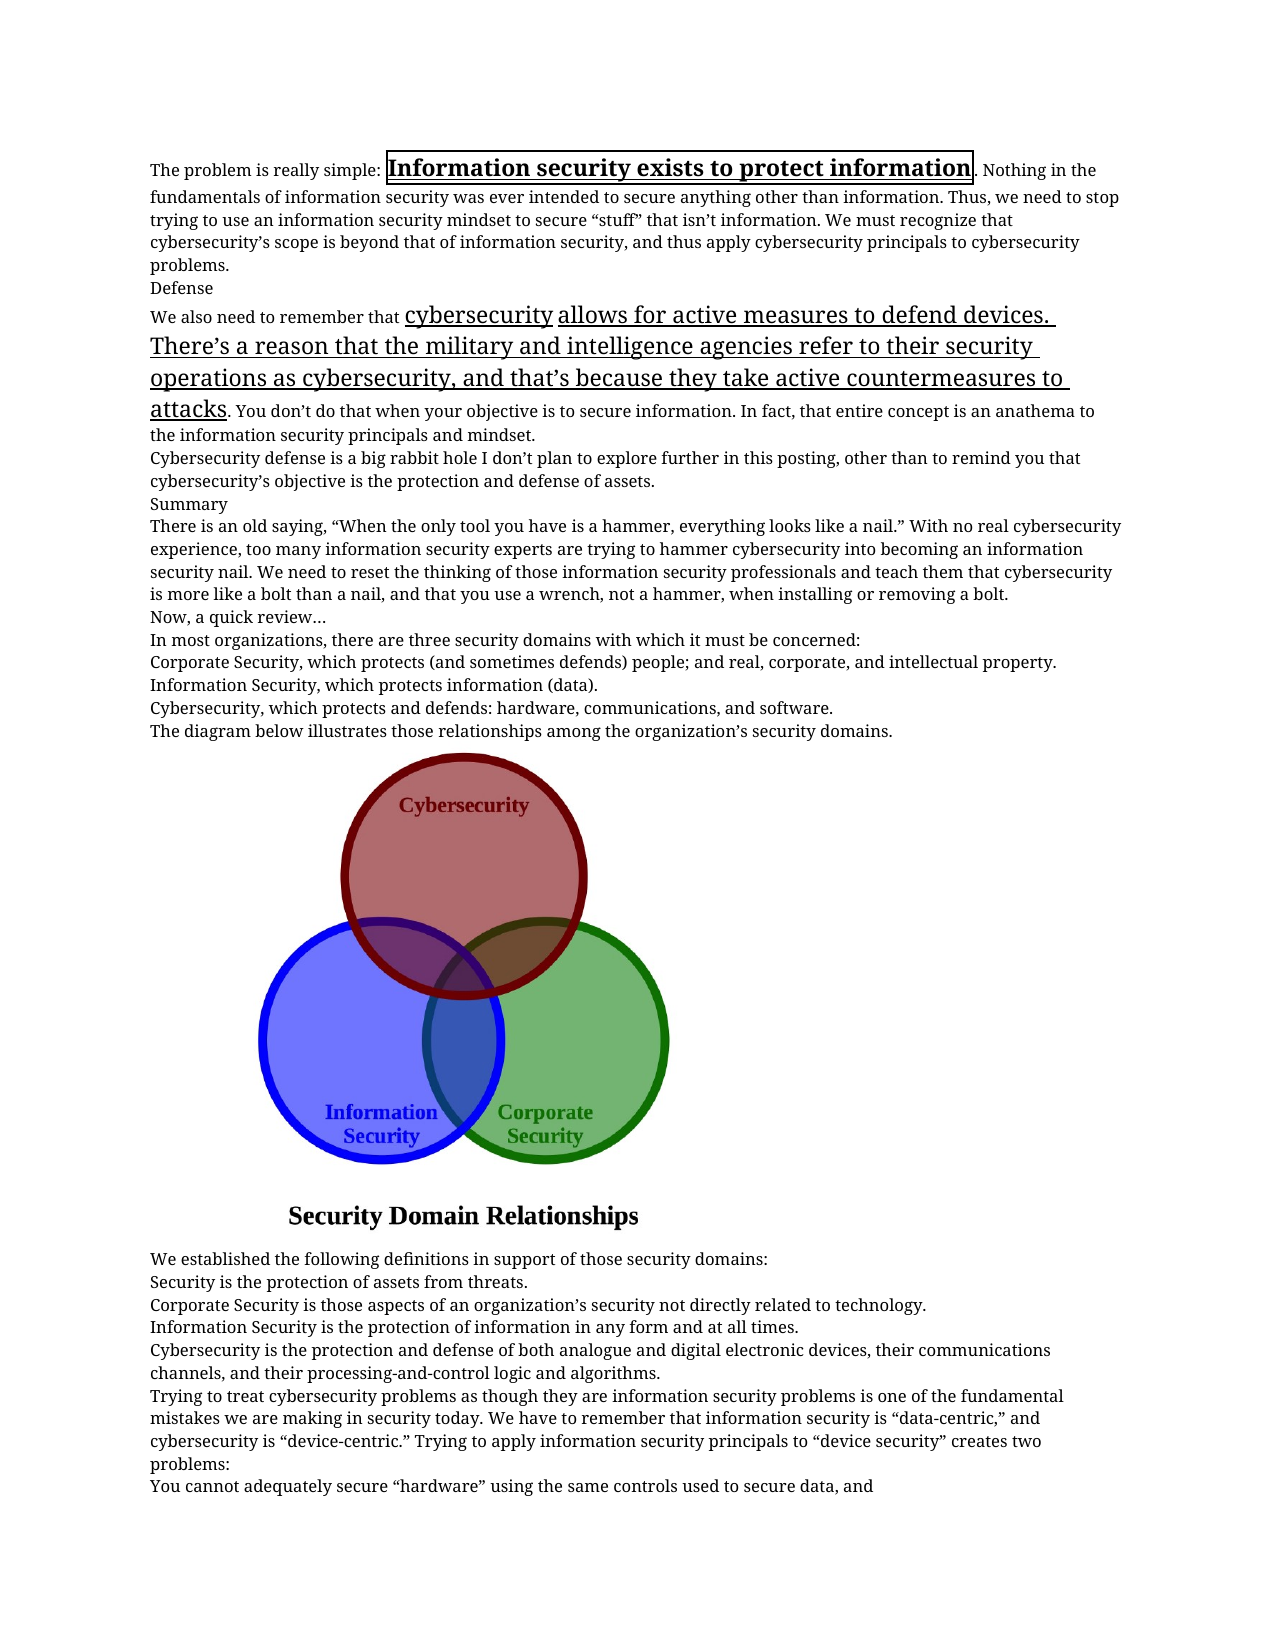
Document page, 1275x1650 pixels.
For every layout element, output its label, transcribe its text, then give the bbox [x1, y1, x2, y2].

text Cybersecurity, which protects and defends: hardware, communications, and software. [150, 696, 1125, 719]
text Corporate Security, which protects (and sometimes defends) people; and real, corporate, and intellectual property. [150, 651, 1125, 674]
text Cybersecurity defense is a big rabbit hole I don’t plan to explore further in this posting, other than to remind you that cybersecurity’s objective is the protection and defense of assets. [150, 447, 1125, 492]
text There is an old saying, “When the only tool you have is a hammer, everything looks like a nail.” With no real cybersecurity experience, too many information security experts are trying to hammer cybersecurity into becoming an information security nail. We need to reset the thinking of those information security professionals and teach them that cybersecurity is more like a bolt than a nail, and that you use a wrench, not a hammer, when installing or removing a bolt. [150, 515, 1125, 606]
text Now, a quick review… [150, 606, 1125, 628]
text You cannot adequately secure “hardware” using the same controls used to secure data, and [150, 1475, 1125, 1498]
text Cybersecurity is the protection and defense of both analogue and digital electronic devices, their communications channels, and their processing-and-control logic and algorithms. [150, 1339, 1125, 1384]
text Corporate Security is those aspects of an organization’s security not directly related to technology. [150, 1293, 1125, 1316]
text We established the following definitions in support of those security domains: [150, 1248, 1125, 1271]
text Information Security, which protects information (data). [150, 674, 1125, 696]
text The problem is really simple: Information security exists to protect information. Nothing in the fundamentals of information security was ever intended to secure anything other than information. Thus, we need to stop trying to use an information security mindset to secure “stuff” that isn’t information. We must recognize that cybersecurity’s scope is beyond that of information security, and thus apply cybersecurity principals to cybersecurity problems. [150, 150, 1125, 276]
text Defense [150, 276, 1125, 299]
picture [150, 741, 776, 1248]
text Summary [150, 492, 1125, 515]
text The diagram below illustrates those relationships among the organization’s security domains. [150, 719, 1125, 742]
text Security is the protection of assets from threats. [150, 1271, 1125, 1293]
text Trying to treat cybersecurity problems as though they are information security problems is one of the fundamental mistakes we are making in security today. We have to remember that information security is “data-centric,” and cybersecurity is “device-centric.” Trying to apply information security principals to “device security” creates two problems: [150, 1384, 1125, 1475]
text Information Security is the protection of information in any form and at all times. [150, 1316, 1125, 1339]
text In most organizations, there are three security domains with which it must be concerned: [150, 628, 1125, 651]
text We also need to remember that cybersecurity allows for active measures to defend devices. There’s a reason that the military and intelligence agencies refer to their security operations as cybersecurity, and that’s because they take active countermeasures to attacks. You don’t do that when your objective is to secure information. In fact, that entire concept is an anathema to the information security principals and mindset. [150, 299, 1125, 447]
